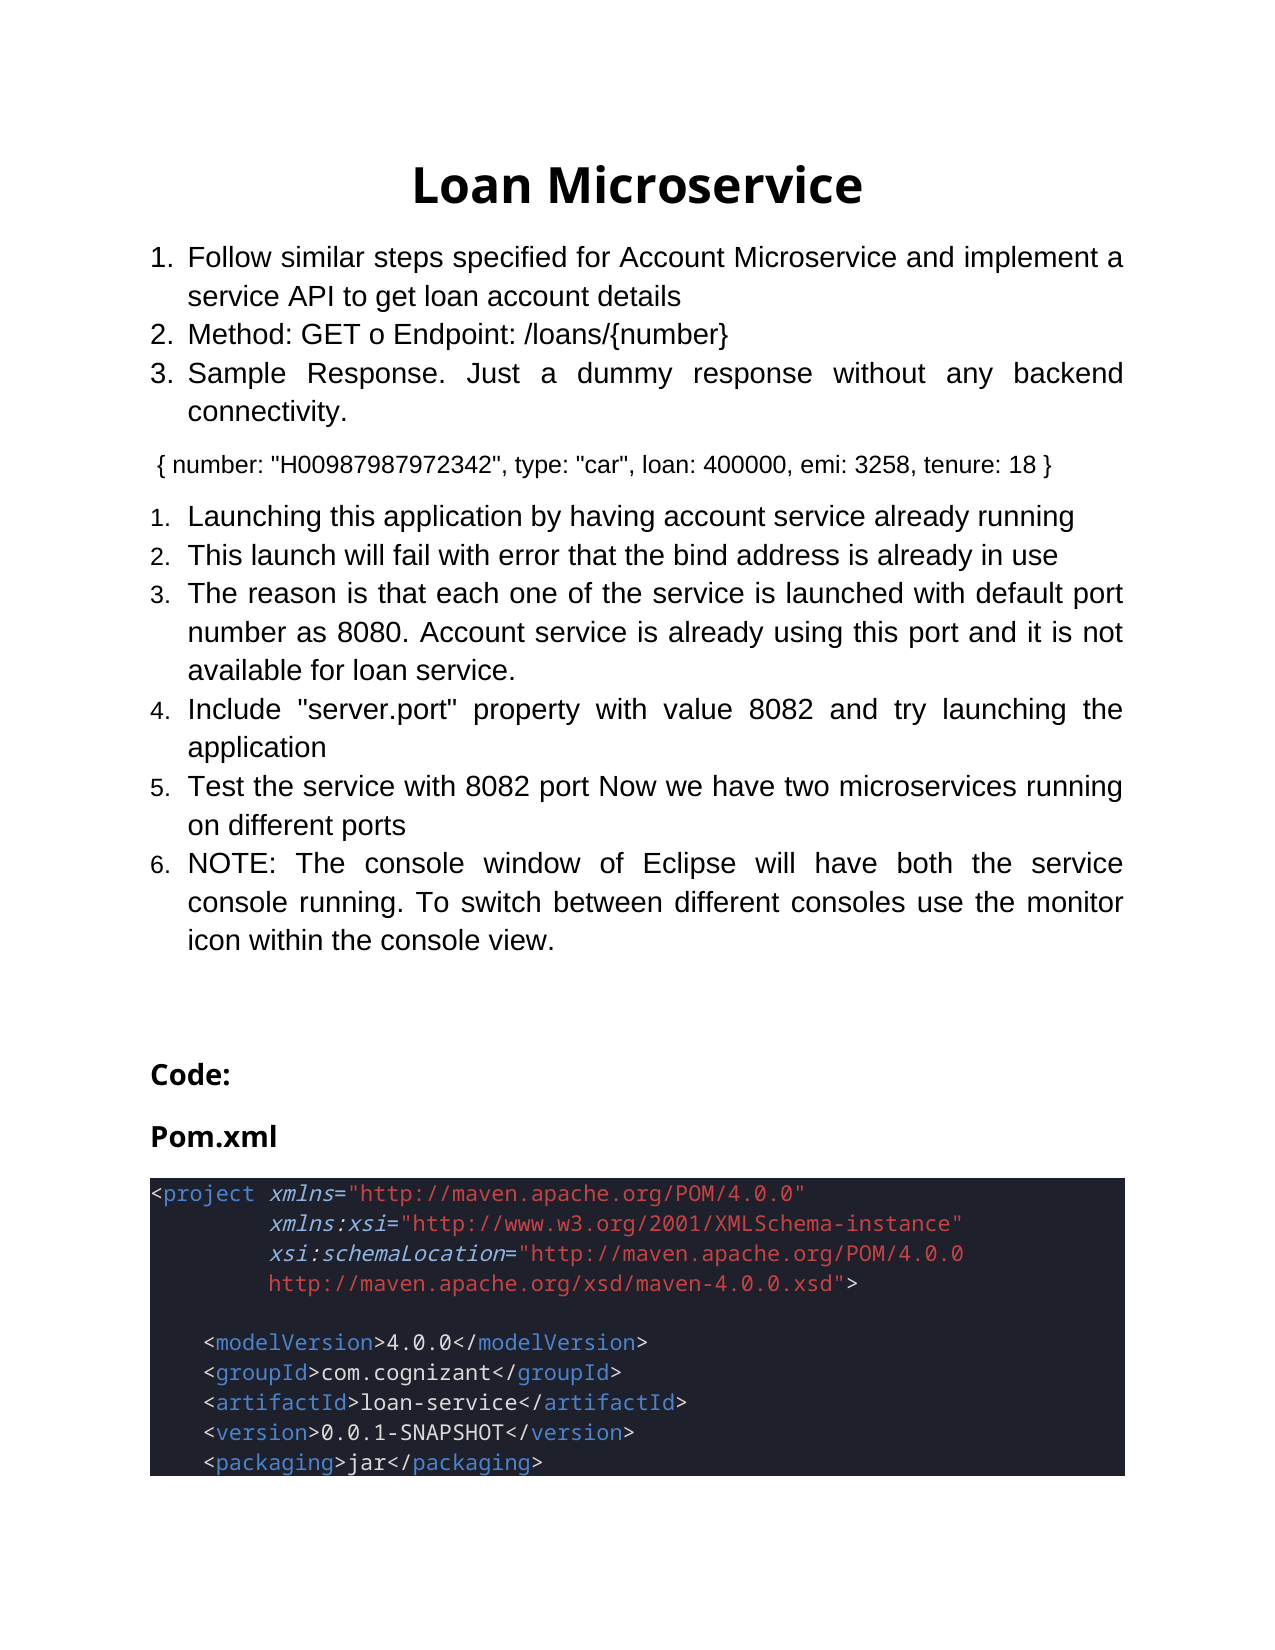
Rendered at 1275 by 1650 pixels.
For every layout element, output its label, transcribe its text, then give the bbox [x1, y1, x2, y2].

text http://maven.apache.org/xsd/maven-4.0.0.xsd"> [150, 1268, 1125, 1297]
list Method: GET o Endpoint: /loans/{number} [150, 317, 1125, 351]
list Sample Response. Just a dummy response without any backend connectivity. [150, 356, 1125, 428]
text xsi:schemaLocation="http://maven.apache.org/POM/4.0.0 [150, 1238, 1125, 1268]
list Test the service with 8082 port Now we have two microservices running on different ports [150, 769, 1125, 841]
text { number: "H00987987972342", type: "car", loan: 400000, emi: 3258, tenure: 18 } [150, 449, 1125, 478]
text <modelVersion>4.0.0</modelVersion> [150, 1327, 1125, 1357]
text xmlns:xsi="http://www.w3.org/2001/XMLSchema-instance" [150, 1208, 1125, 1238]
text <version>0.0.1-SNAPSHOT</version> [150, 1417, 1125, 1446]
text Loan Microservice [150, 150, 1125, 218]
list Include "server.port" property with value 8082 and try launching the application [150, 692, 1125, 764]
text <artifactId>loan-service</artifactId> [150, 1387, 1125, 1417]
text <groupId>com.cognizant</groupId> [150, 1357, 1125, 1387]
text Code: [150, 1054, 1125, 1093]
list The reason is that each one of the service is launched with default port number as 8080. Account service is already using this port and it is not available for loan service. [150, 576, 1125, 687]
list Follow similar steps specified for Account Microservice and implement a service API to get loan account details [150, 240, 1125, 312]
list NOTE: The console window of Eclipse will have both the service console running. To switch between different consoles use the monitor icon within the console view. [150, 846, 1125, 957]
text <packaging>jar</packaging> [150, 1446, 1125, 1476]
list Launching this application by having account service already running [150, 499, 1125, 533]
text Pom.xml [150, 1116, 1125, 1156]
text <project xmlns="http://maven.apache.org/POM/4.0.0" [150, 1178, 1125, 1208]
list This launch will fail with error that the bind address is already in use [150, 538, 1125, 571]
